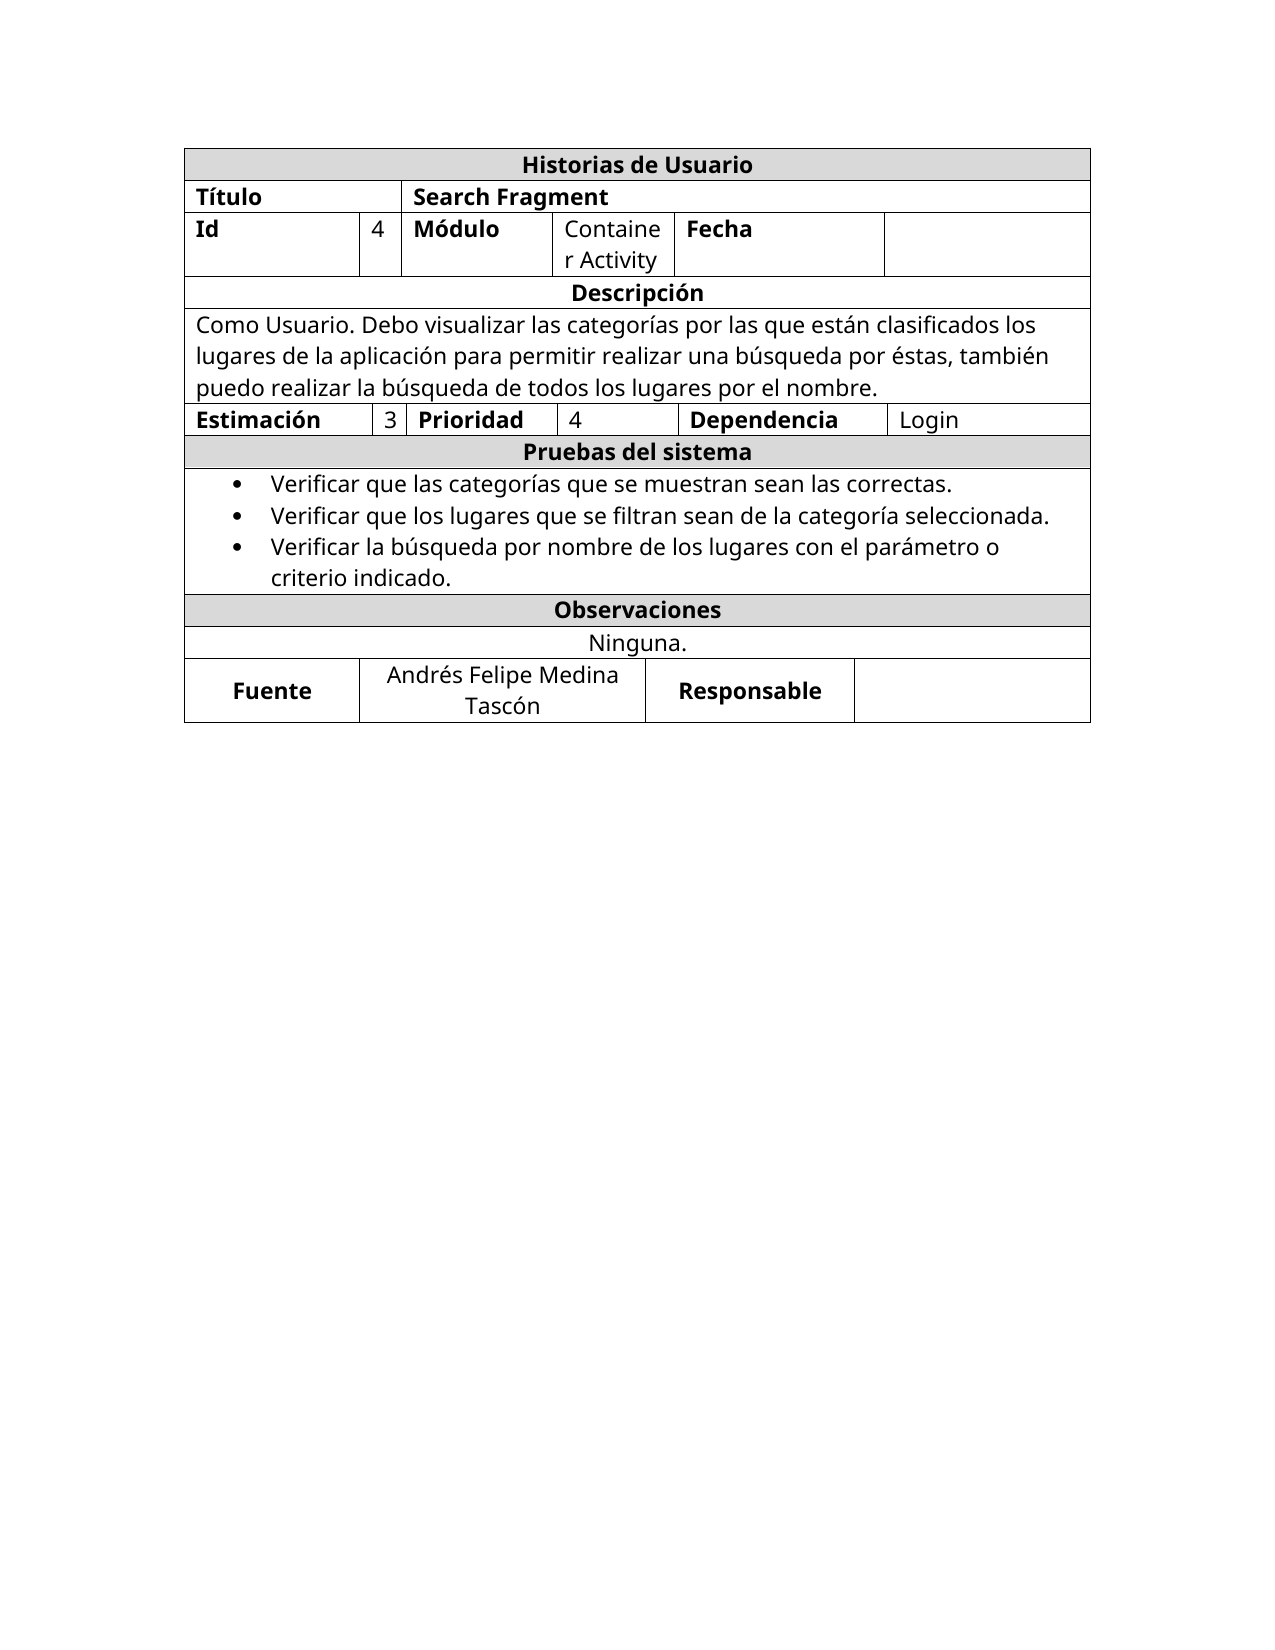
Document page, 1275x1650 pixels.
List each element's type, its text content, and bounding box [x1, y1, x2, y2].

table_cell Título [185, 181, 401, 212]
table_cell 4 [360, 213, 401, 276]
table_cell Dependencia [679, 404, 887, 435]
table_cell Verificar que las categorías que se muestran sean las correctas. Verificar que los lugares que se filtran sean de la categoría seleccionada. Verificar la búsqueda por nombre de los lugares con el parámetro o criterio indicado. [185, 469, 1090, 593]
table_cell Search Fragment [402, 181, 1090, 212]
table_cell Fuente [185, 659, 359, 722]
table_cell Observaciones [185, 595, 1090, 626]
table_cell 3 [373, 404, 406, 435]
table_cell Pruebas del sistema [185, 436, 1090, 467]
table_cell Andrés Felipe Medina Tascón [360, 659, 645, 722]
table_cell Módulo [402, 213, 552, 276]
table_cell Como Usuario. Debo visualizar las categorías por las que están clasificados los lugares de la aplicación para permitir realizar una búsqueda por éstas, también puedo realizar la búsqueda de todos los lugares por el nombre. [185, 309, 1090, 403]
table_cell Ninguna. [185, 627, 1090, 658]
table_cell Prioridad [407, 404, 557, 435]
table_cell 4 [558, 404, 678, 435]
table_cell [855, 659, 1090, 722]
table_cell Fecha [675, 213, 884, 276]
table_cell [885, 213, 1090, 276]
table_cell Container Activity [553, 213, 674, 276]
table_cell Login [888, 404, 1090, 435]
table_cell Estimación [185, 404, 372, 435]
table_header Historias de Usuario [185, 149, 1090, 180]
table_cell Responsable [646, 659, 854, 722]
table_cell Id [185, 213, 359, 276]
table_cell Descripción [185, 277, 1090, 308]
